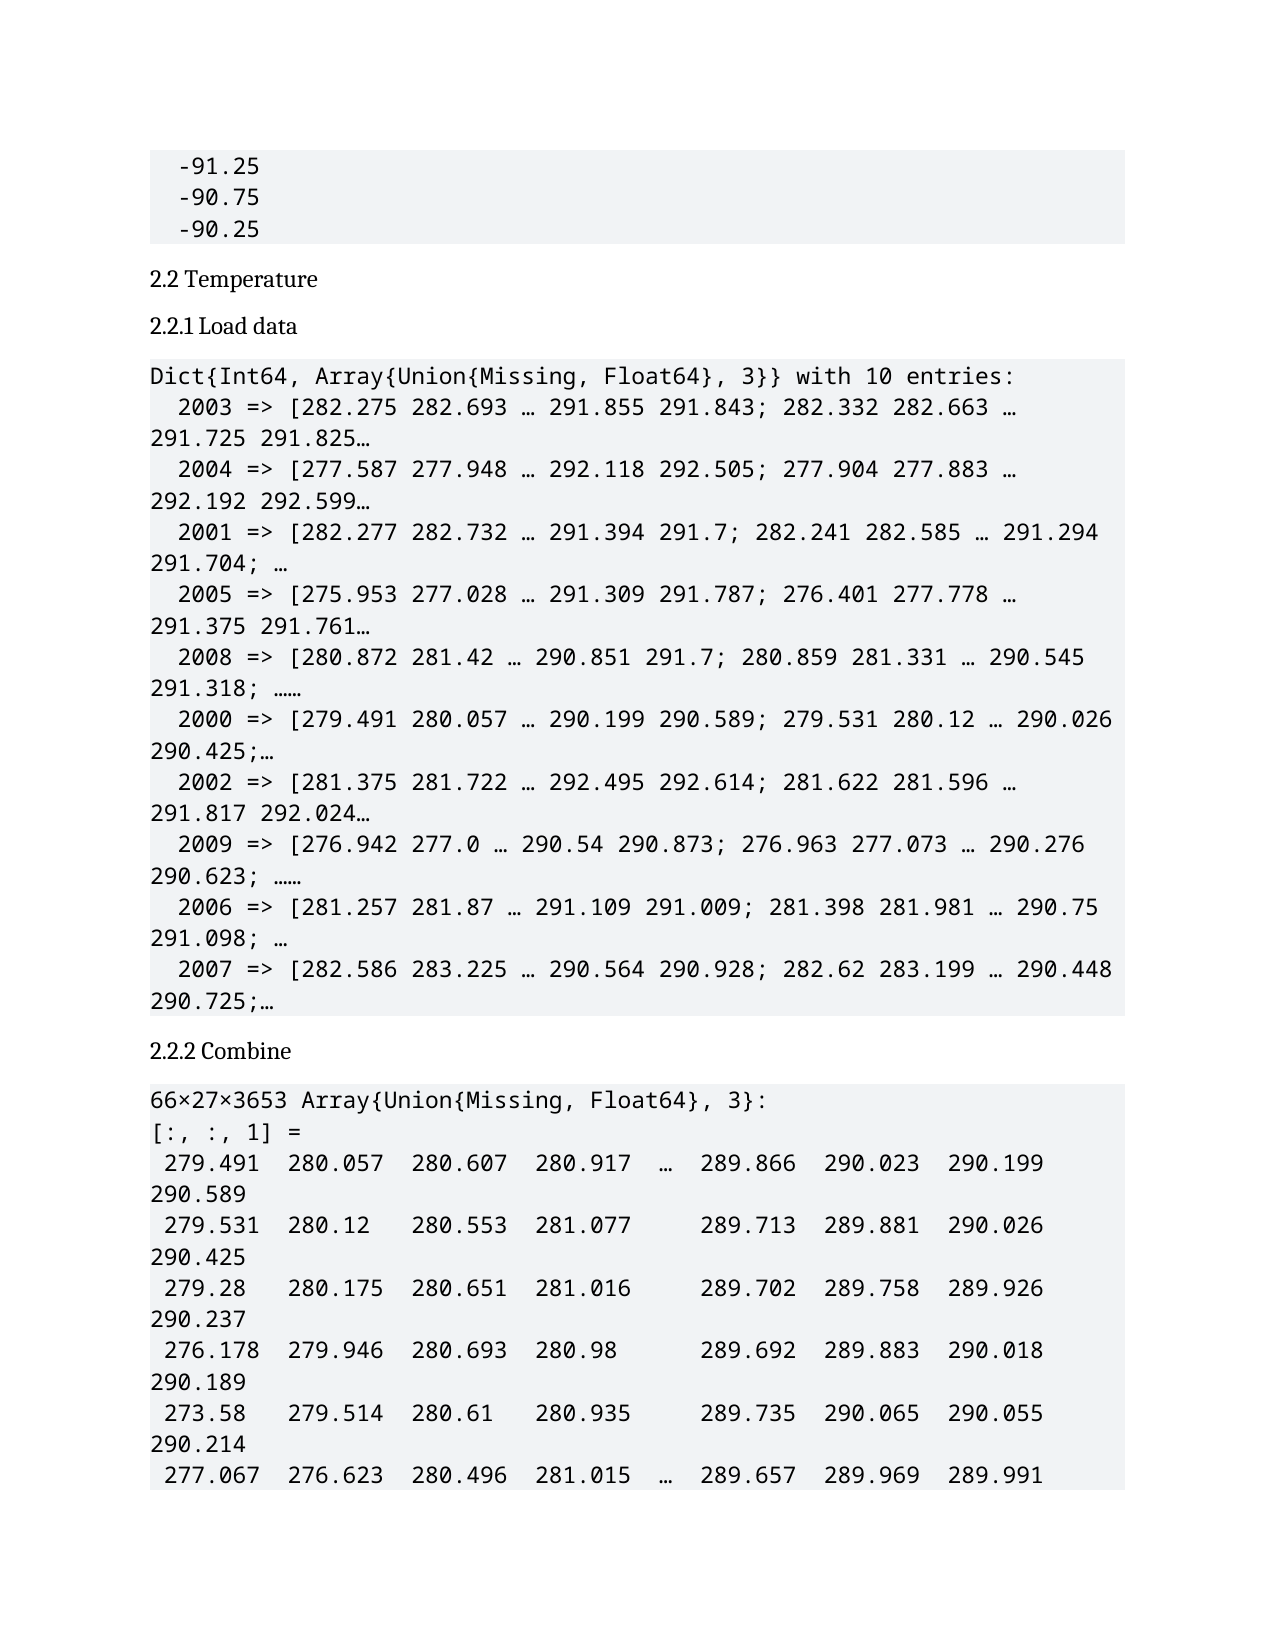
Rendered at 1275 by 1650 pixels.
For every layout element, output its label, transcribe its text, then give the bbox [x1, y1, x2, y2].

text Dict{Int64, Array{Union{Missing, Float64}, 3}} with 10 entries: 2003 => [282.275 282.693 … 291.855 291.843; 282.332 282.663 … 291.725 291.825… 2004 => [277.587 277.948 … 292.118 292.505; 277.904 277.883 … 292.192 292.599… 2001 => [282.277 282.732 … 291.394 291.7; 282.241 282.585 … 291.294 291.704; … 2005 => [275.953 277.028 … 291.309 291.787; 276.401 277.778 … 291.375 291.761… 2008 => [280.872 281.42 … 290.851 291.7; 280.859 281.331 … 290.545 291.318; …… 2000 => [279.491 280.057 … 290.199 290.589; 279.531 280.12 … 290.026 290.425;… 2002 => [281.375 281.722 … 292.495 292.614; 281.622 281.596 … 291.817 292.024… 2009 => [276.942 277.0 … 290.54 290.873; 276.963 277.073 … 290.276 290.623; …… 2006 => [281.257 281.87 … 291.109 291.009; 281.398 281.981 … 290.75 291.098; … 2007 => [282.586 283.225 … 290.564 290.928; 282.62 283.199 … 290.448 290.725;… [150, 359, 1125, 1016]
text 2.2.1 Load data [150, 312, 1125, 341]
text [150, 150, 1125, 244]
text 2.2 Temperature [150, 264, 1125, 293]
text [150, 1084, 1125, 1490]
text 2.2.2 Combine [150, 1037, 1125, 1065]
